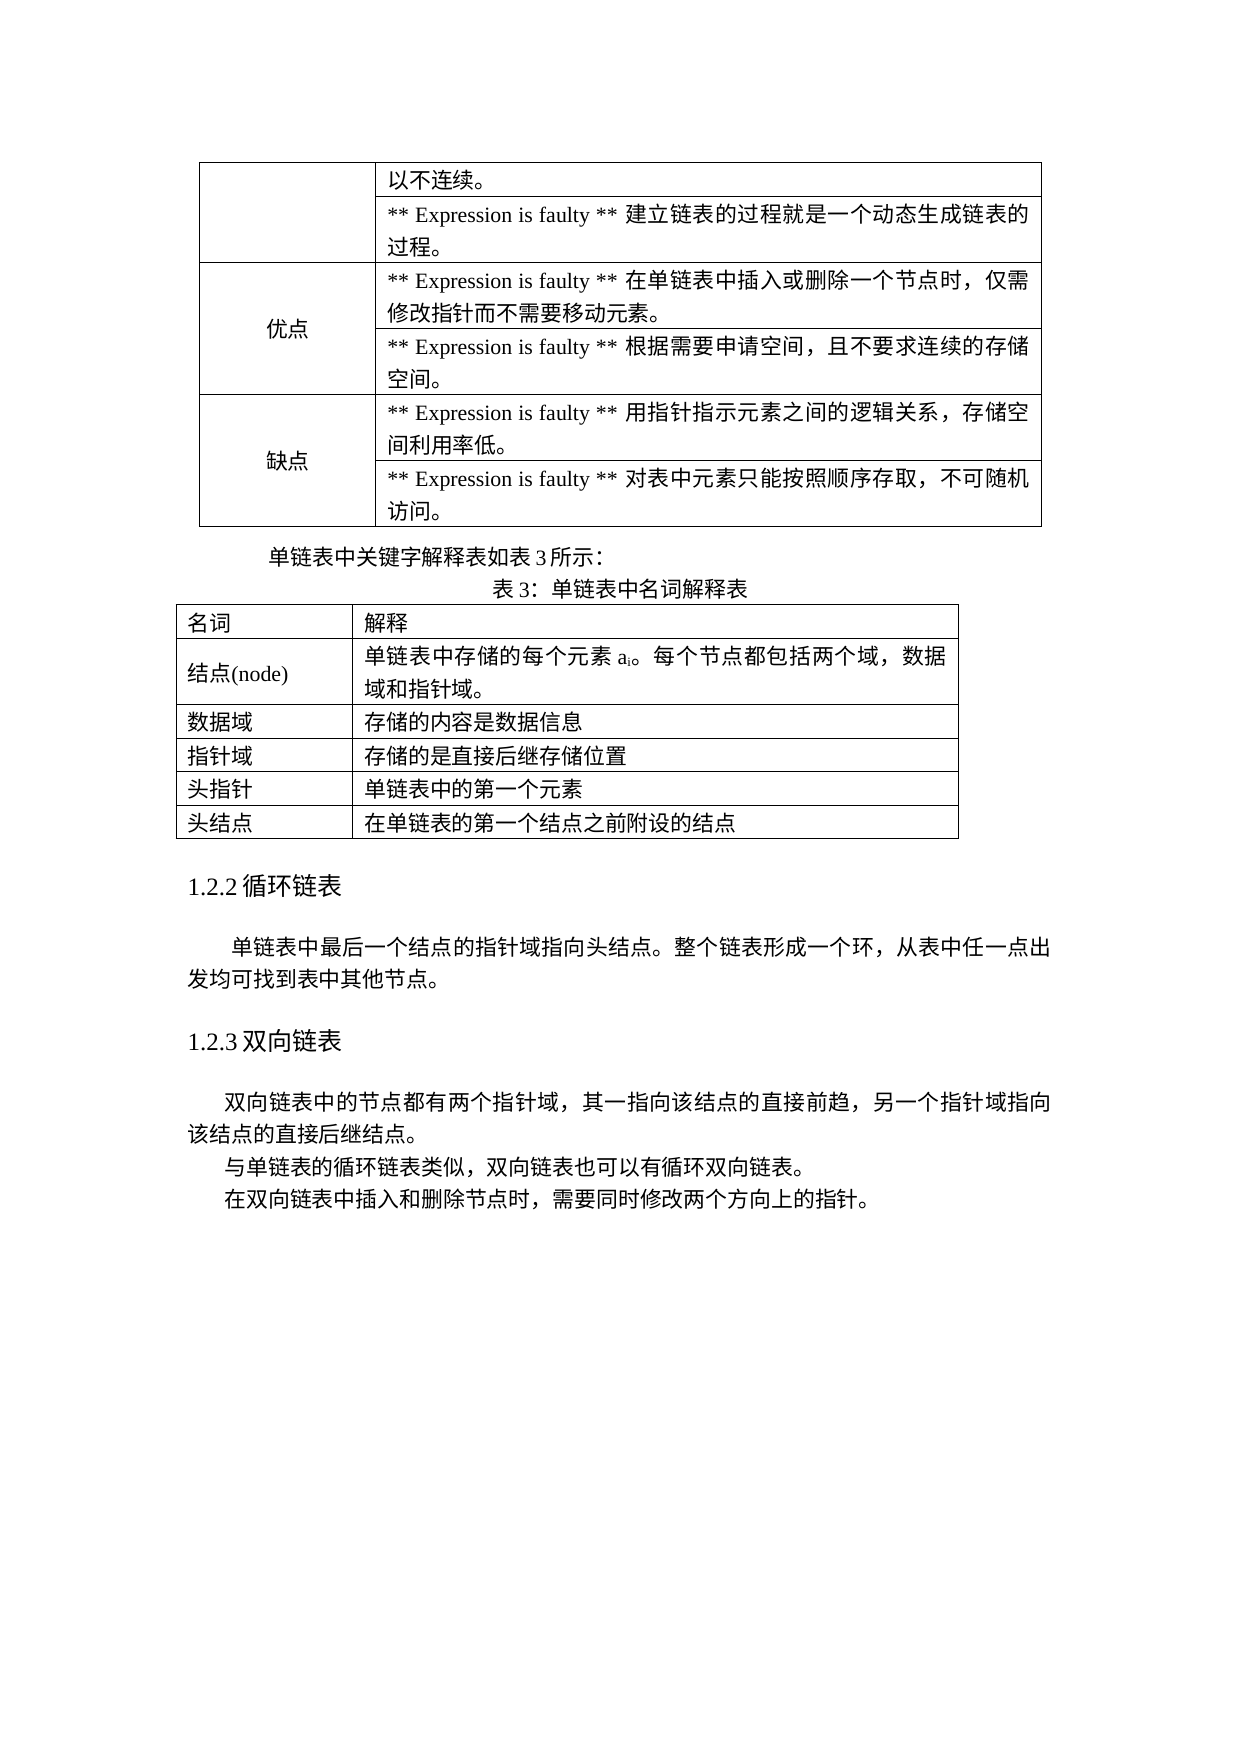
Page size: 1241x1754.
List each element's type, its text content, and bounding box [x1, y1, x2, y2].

table_cell 头指针 [177, 772, 352, 804]
list 单链表中关键字解释表如表3所示： [268, 539, 1053, 572]
table_cell ⑵ 根据需要申请空间，且不要求连续的存储空间。 [376, 329, 1041, 394]
table_cell ⑵ 建立链表的过程就是一个动态生成链表的过程。 [376, 197, 1041, 262]
table_cell 在单链表的第一个结点之前附设的结点 [353, 806, 958, 838]
table_cell 指针域 [177, 739, 352, 771]
list 双向链表中的节点都有两个指针域，其一指向该结点的直接前趋，另一个指针域指向该结点的直接后继结点。 [187, 1084, 1053, 1149]
table_cell 优点 [200, 263, 375, 394]
subtitle 1.2.2循环链表 [187, 852, 1053, 917]
list 在双向链表中插入和删除节点时，需要同时修改两个方向上的指针。 [187, 1182, 1053, 1214]
list 与单链表的循环链表类似，双向链表也可以有循环双向链表。 [187, 1149, 1053, 1182]
subtitle 1.2.3双向链表 [187, 1007, 1053, 1072]
table_cell 存储的是直接后继存储位置 [353, 739, 958, 771]
table_header 名词 [177, 605, 352, 638]
table_header 解释 [353, 605, 958, 638]
list 表3：单链表中名词解释表 [187, 572, 1053, 604]
table_cell ⑴ 在单链表中插入或删除一个节点时，仅需修改指针而不需要移动元素。 [376, 263, 1041, 328]
table_cell 单链表中存储的每个元素ai。每个节点都包括两个域，数据域和指针域。 [353, 639, 958, 704]
table_cell 单链表中的第一个元素 [353, 772, 958, 804]
list 单链表中最后一个结点的指针域指向头结点。整个链表形成一个环，从表中任一点出发均可找到表中其他节点。 [187, 929, 1053, 994]
table_cell 数据域 [177, 705, 352, 737]
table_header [376, 163, 1041, 196]
table_cell ⑵ 对表中元素只能按照顺序存取，不可随机访问。 [376, 461, 1041, 526]
table_cell ⑴ 用指针指示元素之间的逻辑关系，存储空间利用率低。 [376, 395, 1041, 460]
table_header 特点 [200, 163, 375, 262]
table_cell 缺点 [200, 395, 375, 526]
table_cell 头结点 [177, 806, 352, 838]
table_cell 存储的内容是数据信息 [353, 705, 958, 737]
table_cell 结点(node) [177, 639, 352, 704]
